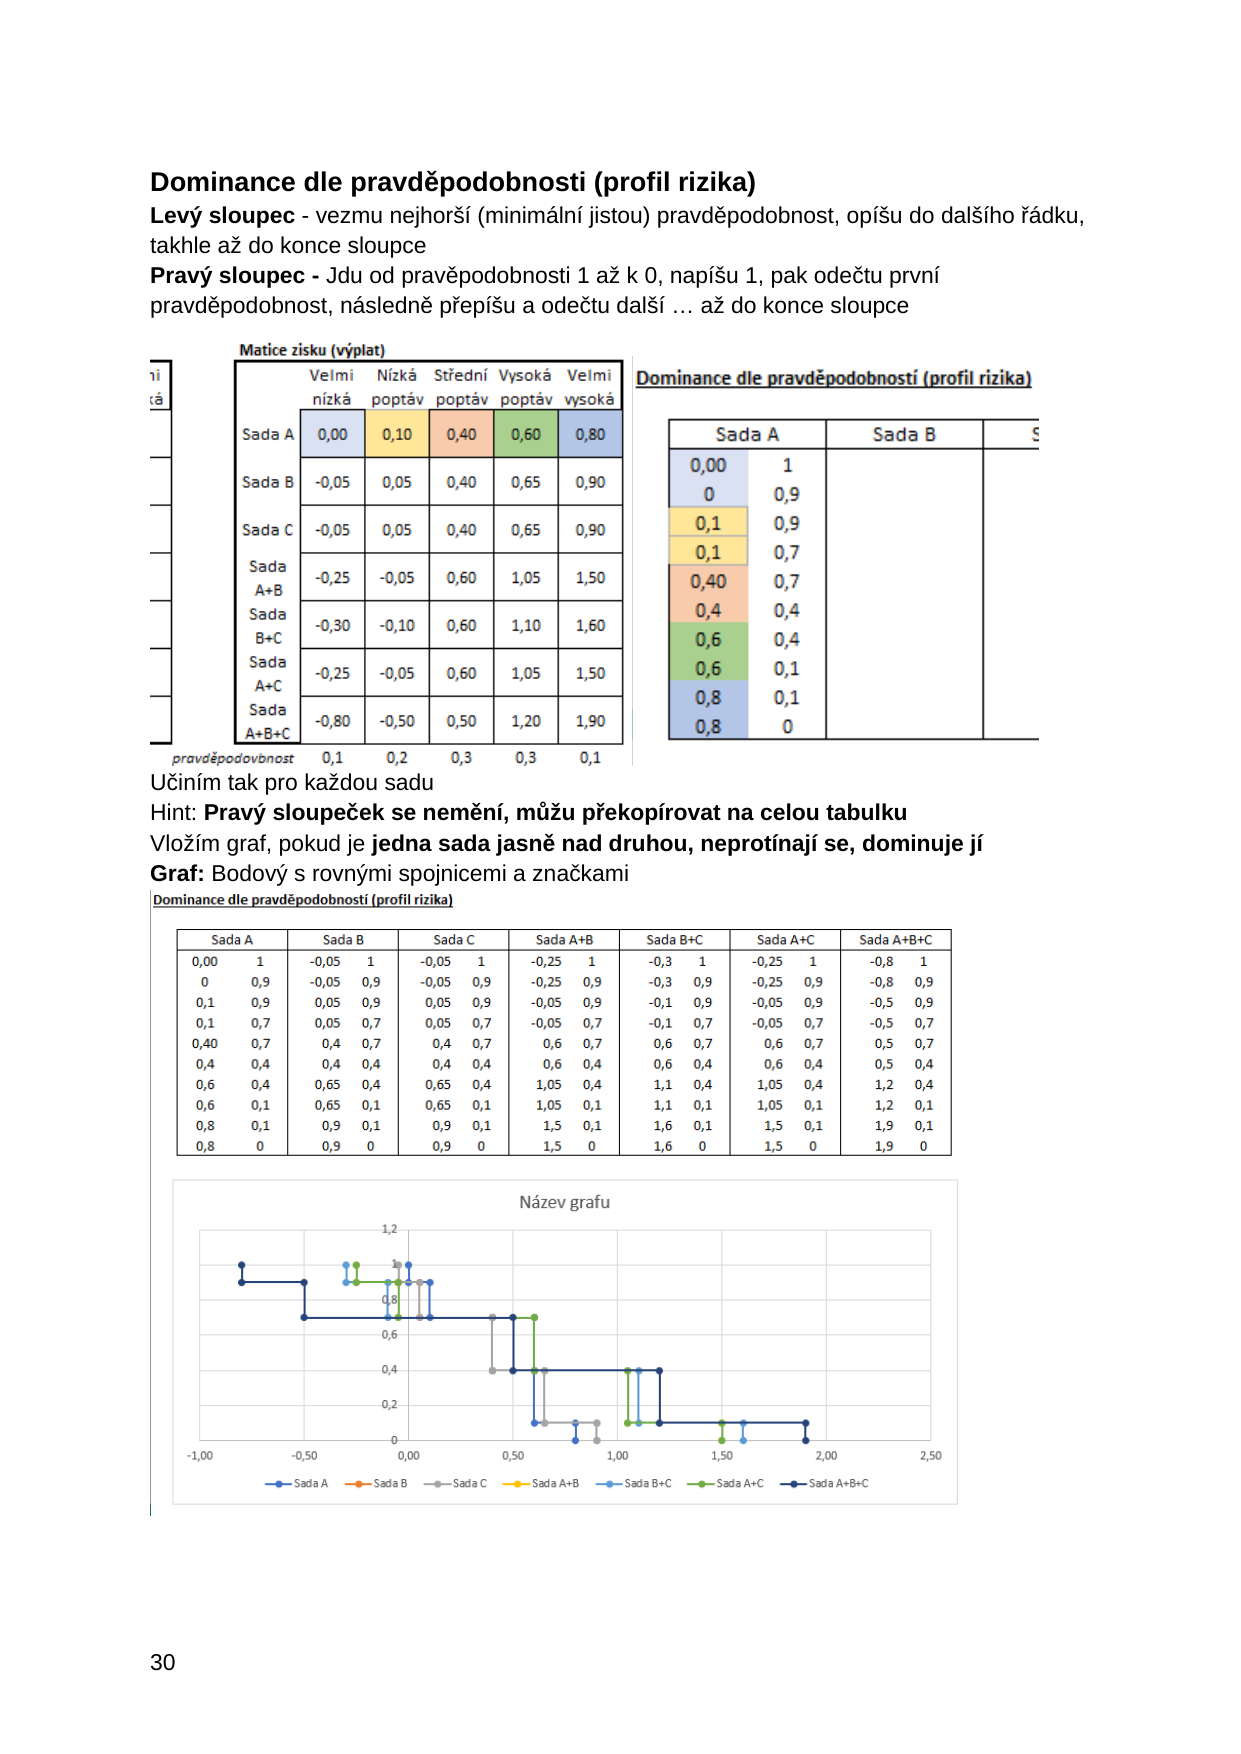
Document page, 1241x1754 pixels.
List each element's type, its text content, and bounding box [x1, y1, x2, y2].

text Učiním tak pro každou sadu [150, 769, 1090, 795]
text Levý sloupec - vezmu nejhorší (minimální jistou) pravděpodobnost, opíšu do dalšího řádku, takhle až do konce sloupce [150, 202, 1090, 258]
text Hint: Pravý sloupeček se nemění, můžu překopírovat na celou tabulku [150, 799, 1090, 826]
text Vložím graf, pokud je jedna sada jasně nad druhou, neprotínají se, dominuje jí [150, 829, 1090, 856]
picture [150, 890, 964, 1516]
picture [150, 322, 1039, 766]
text Dominance dle pravděpodobnosti (profil rizika) [150, 166, 1090, 197]
text Graf: Bodový s rovnými spojnicemi a značkami [150, 860, 1090, 886]
